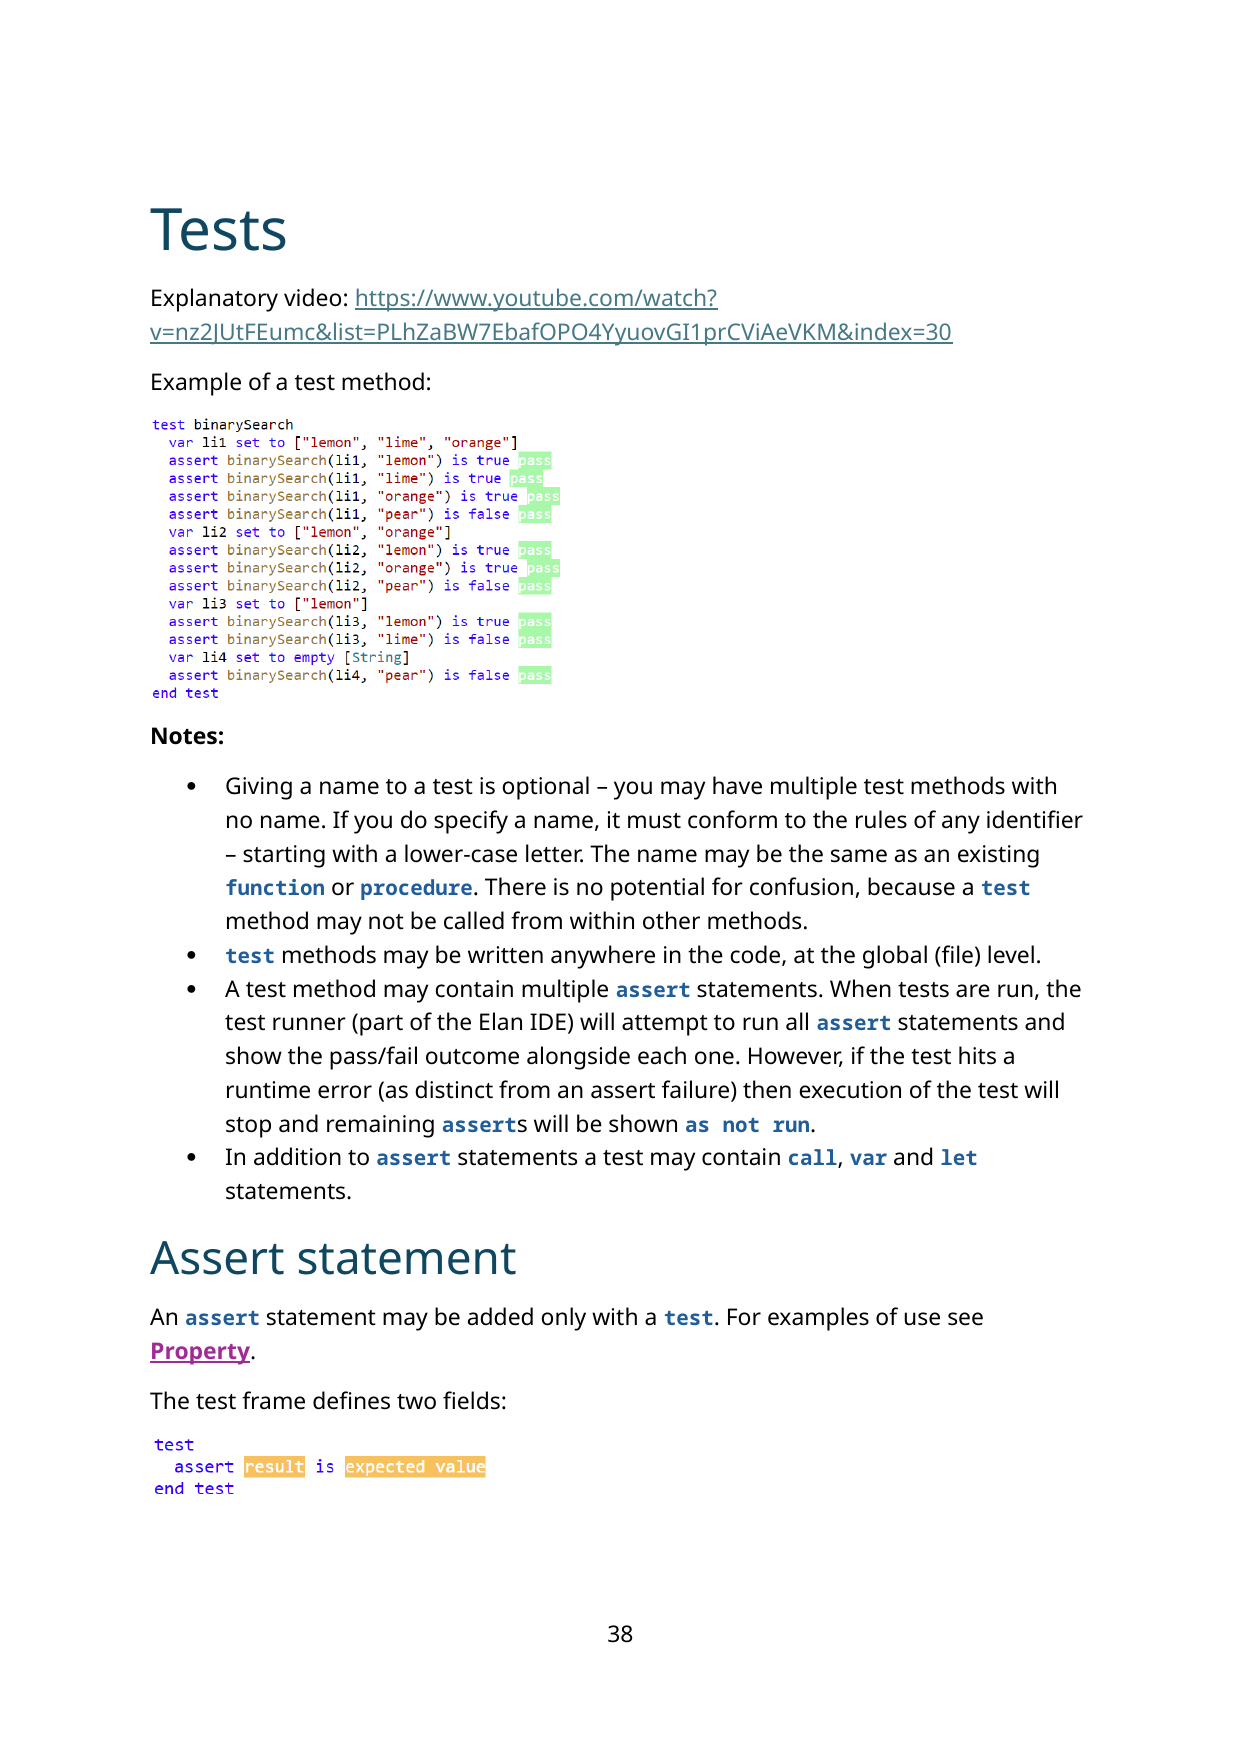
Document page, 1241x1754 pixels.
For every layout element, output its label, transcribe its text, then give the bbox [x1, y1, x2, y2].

list test methods may be written anywhere in the code, at the global (file) level. [187, 939, 1090, 970]
list In addition to assert statements a test may contain call, var and let statements. [187, 1141, 1090, 1206]
list A test method may contain multiple assert statements. When tests are run, the test runner (part of the Elan IDE) will attempt to run all assert statements and show the pass/fail outcome alongside each one. However, if the test hits a runtime error (as distinct from an assert failure) then execution of the test will stop and remaining asserts will be shown as not run. [187, 973, 1090, 1139]
text Explanatory video: https://www.youtube.com/watch?v=nz2JUtFEumc&list=PLhZaBW7EbafOPO4YyuovGI1prCViAeVKM&index=30 [150, 282, 1090, 347]
picture [150, 416, 564, 701]
text An assert statement may be added only with a test. For examples of use see Test. [150, 1301, 1090, 1366]
text The test frame defines two fields: [150, 1385, 1090, 1417]
text Notes: [150, 720, 1090, 751]
list Giving a name to a test is optional – you may have multiple test methods with no name. If you do specify a name, it must conform to the rules of any identifier – starting with a lower-case letter. The name may be the same as an existing function or procedure. There is no potential for confusion, because a test method may not be called from within other methods. [187, 770, 1090, 936]
text Example of a test method: [150, 366, 1090, 397]
subtitle Assert statement [150, 1226, 1090, 1288]
subtitle Tests [150, 187, 1090, 267]
picture [150, 1435, 495, 1499]
